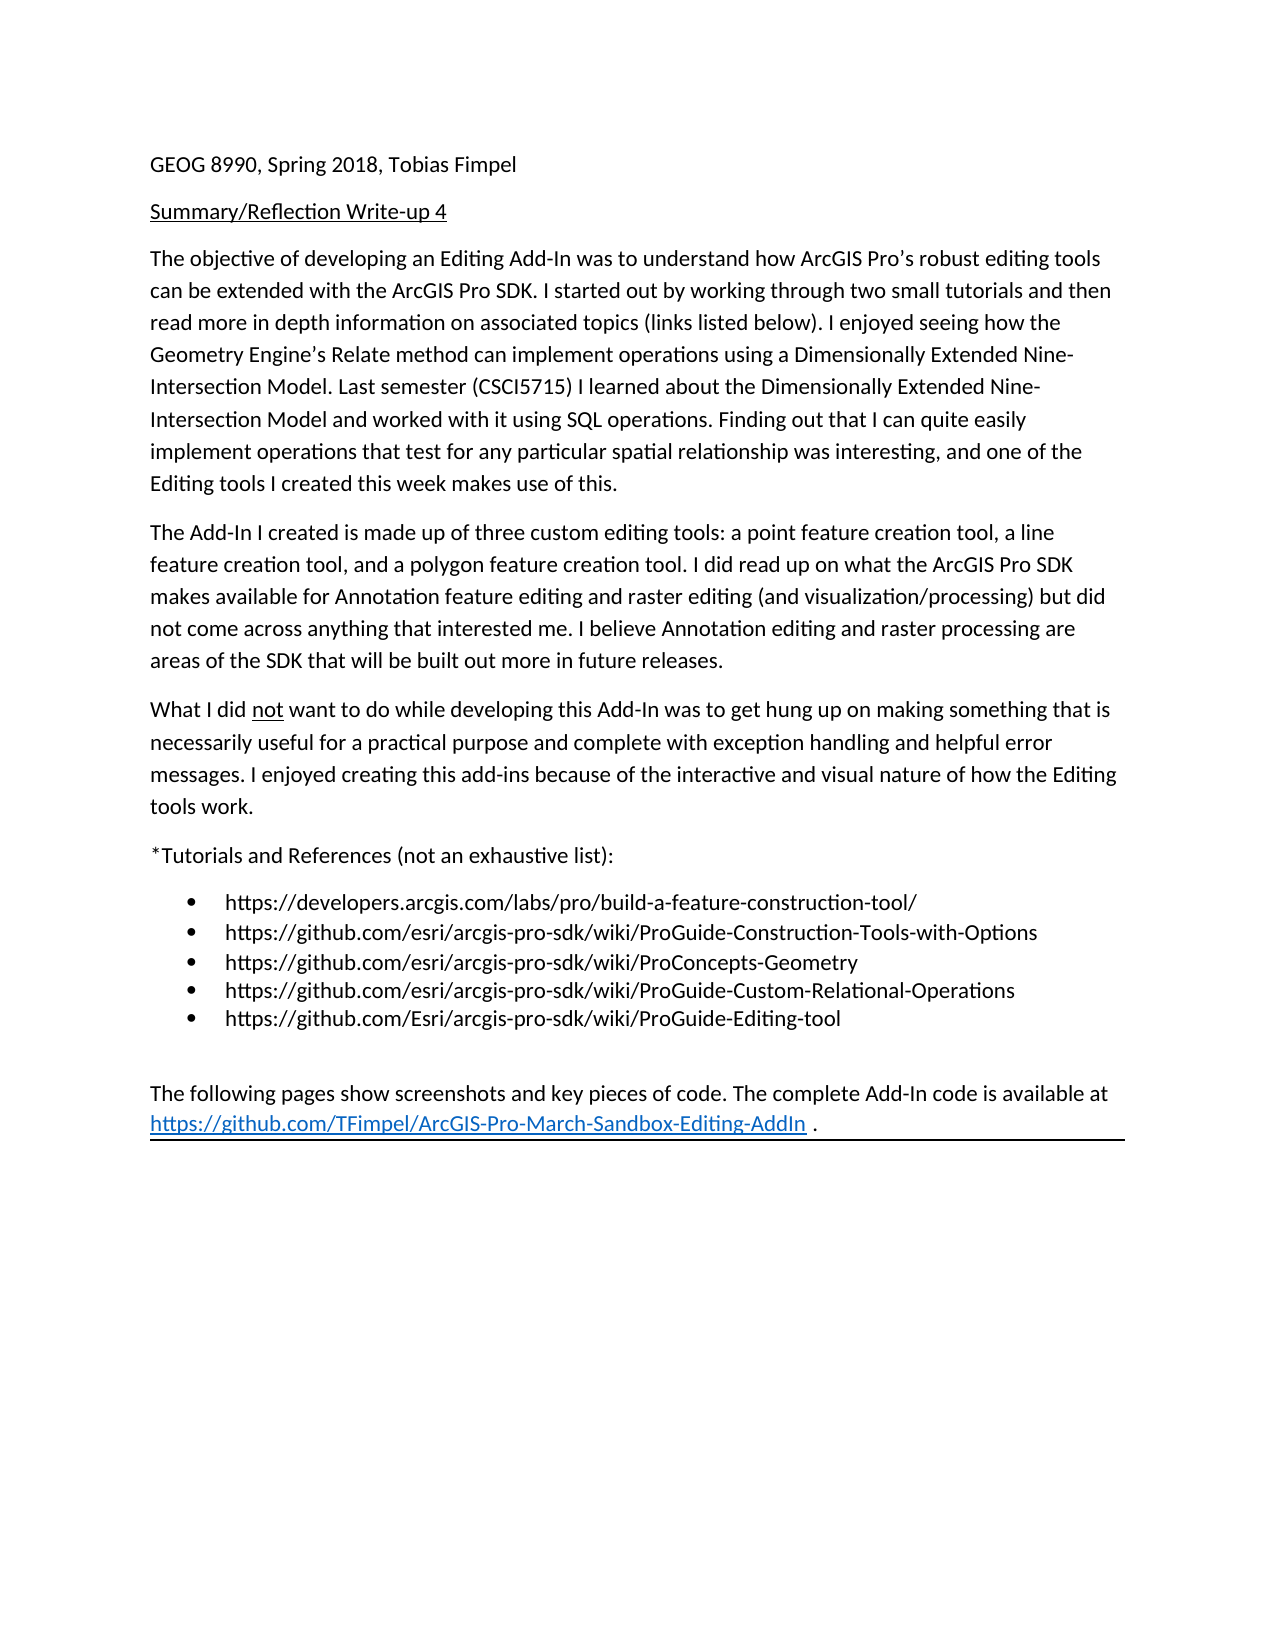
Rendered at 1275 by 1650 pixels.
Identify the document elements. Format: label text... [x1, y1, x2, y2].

list https://github.com/esri/arcgis-pro-sdk/wiki/ProGuide-Construction-Tools-with-Options [187, 918, 1125, 946]
text *Tutorials and References (not an exhaustive list): [150, 841, 1125, 869]
text Summary/Reflection Write-up 4 [150, 197, 1125, 225]
list https://github.com/Esri/arcgis-pro-sdk/wiki/ProGuide-Editing-tool [187, 1004, 1125, 1032]
text The Add-In I created is made up of three custom editing tools: a point feature creation tool, a line feature creation tool, and a polygon feature creation tool. I did read up on what the ArcGIS Pro SDK makes available for Annotation feature editing and raster editing (and visualization/processing) but did not come across anything that interested me. I believe Annotation editing and raster processing are areas of the SDK that will be built out more in future releases. [150, 518, 1125, 675]
text The following pages show screenshots and key pieces of code. The complete Add-In code is available at https://github.com/TFimpel/ArcGIS-Pro-March-Sandbox-Editing-AddIn . [150, 1079, 1125, 1139]
list https://github.com/esri/arcgis-pro-sdk/wiki/ProGuide-Custom-Relational-Operations [187, 976, 1125, 1004]
text What I did not want to do while developing this Add-In was to get hung up on making something that is necessarily useful for a practical purpose and complete with exception handling and helpful error messages. I enjoyed creating this add-ins because of the interactive and visual nature of how the Editing tools work. [150, 696, 1125, 820]
list https://github.com/esri/arcgis-pro-sdk/wiki/ProConcepts-Geometry [187, 948, 1125, 976]
list https://developers.arcgis.com/labs/pro/build-a-feature-construction-tool/ [187, 888, 1125, 916]
text The objective of developing an Editing Add-In was to understand how ArcGIS Pro’s robust editing tools can be extended with the ArcGIS Pro SDK. I started out by working through two small tutorials and then read more in depth information on associated topics (links listed below). I enjoyed seeing how the Geometry Engine’s Relate method can implement operations using a Dimensionally Extended Nine-Intersection Model. Last semester (CSCI5715) I learned about the Dimensionally Extended Nine-Intersection Model and worked with it using SQL operations. Finding out that I can quite easily implement operations that test for any particular spatial relationship was interesting, and one of the Editing tools I created this week makes use of this. [150, 244, 1125, 497]
text GEOG 8990, Spring 2018, Tobias Fimpel [150, 150, 1125, 178]
